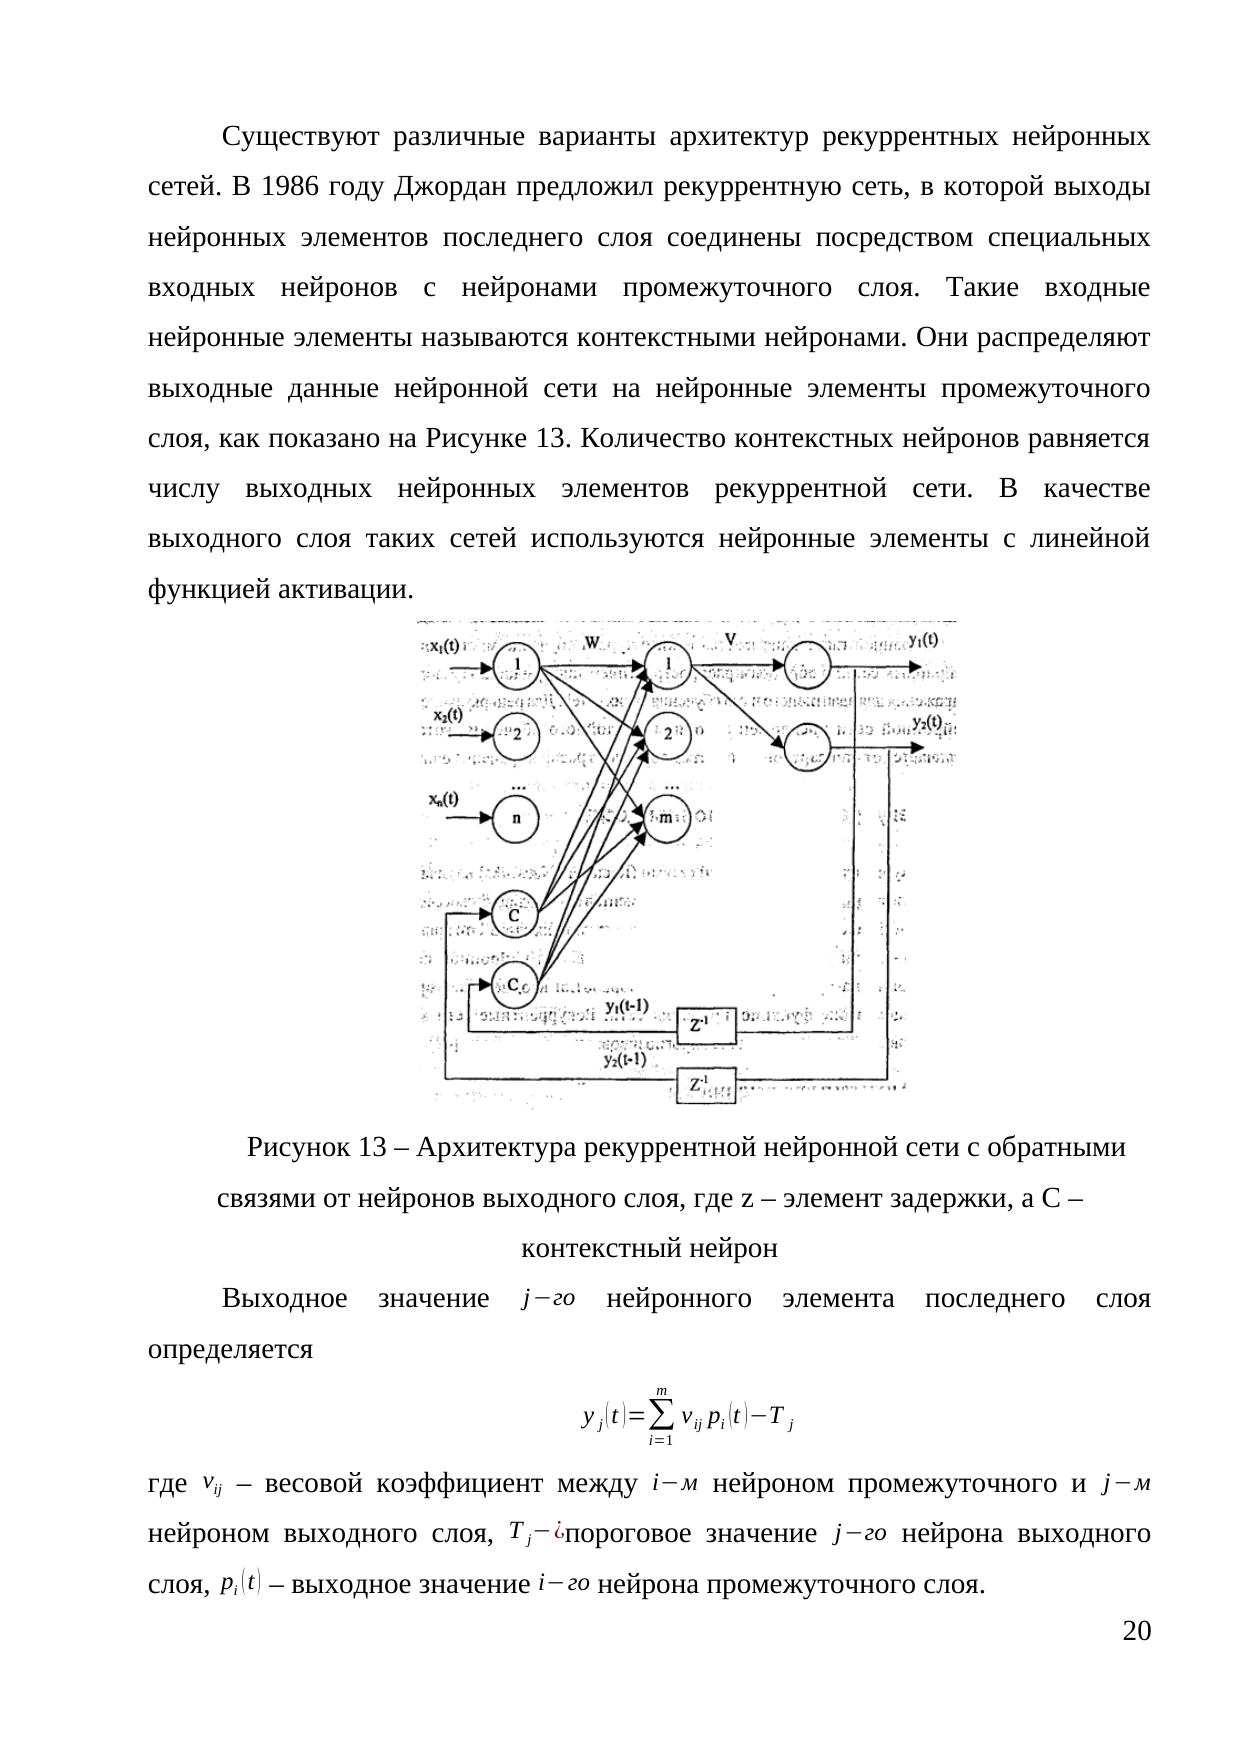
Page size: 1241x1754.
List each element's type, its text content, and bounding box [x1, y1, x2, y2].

text где – весовой коэффициент между нейроном промежуточного и нейроном выходного слоя, пороговое значение нейрона выходного слоя, – выходное значение нейрона промежуточного слоя. [148, 1465, 1152, 1599]
text Рисунок 13 – Архитектура рекуррентной нейронной сети с обратными связями от нейронов выходного слоя, где z – элемент задержки, а С – контекстный нейрон [148, 1129, 1152, 1264]
text Существуют различные варианты архитектур рекуррентных нейронных сетей. В 1986 году Джордан предложил рекуррентную сеть, в которой выходы нейронных элементов последнего слоя соединены посредством специальных входных нейронов с нейронами промежуточного слоя. Такие входные нейронные элементы называются контекстными нейронами. Они распределяют выходные данные нейронной сети на нейронные элементы промежуточного слоя, как показано на Рисунке 13. Количество контекстных нейронов равняется числу выходных нейронных элементов рекуррентной сети. В качестве выходного слоя таких сетей используются нейронные элементы с линейной функцией активации. [148, 118, 1152, 604]
picture [417, 621, 957, 1113]
text Выходное значение нейронного элемента последнего слоя определяется [148, 1280, 1152, 1364]
